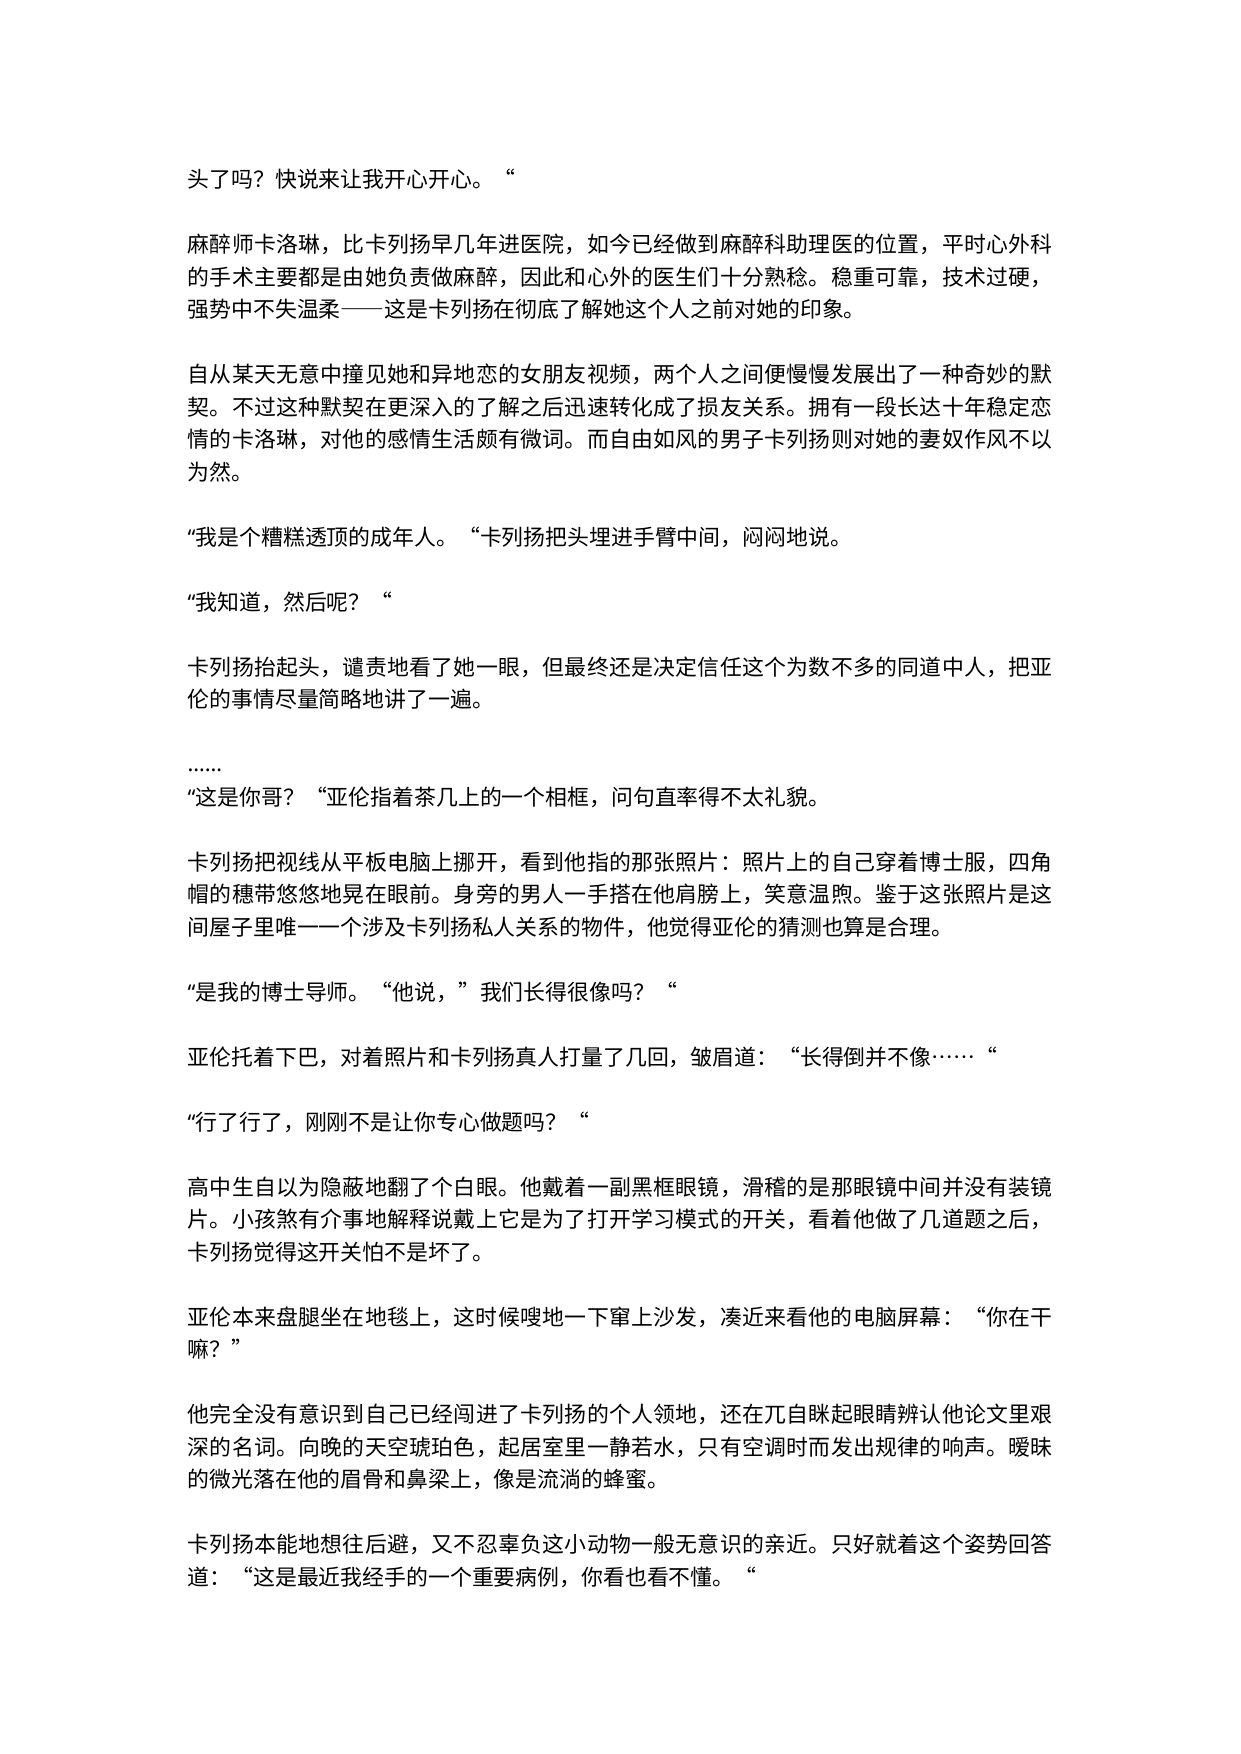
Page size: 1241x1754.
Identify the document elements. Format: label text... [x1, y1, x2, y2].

text 亚伦托着下巴，对着照片和卡列扬真人打量了几回，皱眉道：“长得倒并不像……“ [187, 1039, 1053, 1072]
text 卡列扬把视线从平板电脑上挪开，看到他指的那张照片：照片上的自己穿着博士服，四角帽的穗带悠悠地晃在眼前。身旁的男人一手搭在他肩膀上，笑意温煦。鉴于这张照片是这间屋子里唯一一个涉及卡列扬私人关系的物件，他觉得亚伦的猜测也算是合理。 [187, 844, 1053, 942]
text “我知道，然后呢？“ [187, 584, 1053, 617]
text …… [187, 747, 1053, 779]
text 高中生自以为隐蔽地翻了个白眼。他戴着一副黑框眼镜，滑稽的是那眼镜中间并没有装镜片。小孩煞有介事地解释说戴上它是为了打开学习模式的开关，看着他做了几道题之后，卡列扬觉得这开关怕不是坏了。 [187, 1169, 1053, 1267]
text 麻醉师卡洛琳，比卡列扬早几年进医院，如今已经做到麻醉科助理医的位置，平时心外科的手术主要都是由她负责做麻醉，因此和心外的医生们十分熟稔。稳重可靠，技术过硬，强势中不失温柔——这是卡列扬在彻底了解她这个人之前对她的印象。 [187, 227, 1053, 324]
text “是我的博士导师。“他说，”我们长得很像吗？“ [187, 974, 1053, 1007]
text “这是你哥？“亚伦指着茶几上的一个相框，问句直率得不太礼貌。 [187, 779, 1053, 812]
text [187, 162, 1053, 194]
text 卡列扬本能地想往后避，又不忍辜负这小动物一般无意识的亲近。只好就着这个姿势回答道：“这是最近我经手的一个重要病例，你看也看不懂。“ [187, 1527, 1053, 1592]
text 亚伦本来盘腿坐在地毯上，这时候嗖地一下窜上沙发，凑近来看他的电脑屏幕：“你在干嘛？” [187, 1299, 1053, 1364]
text 卡列扬抬起头，谴责地看了她一眼，但最终还是决定信任这个为数不多的同道中人，把亚伦的事情尽量简略地讲了一遍。 [187, 649, 1053, 714]
text “行了行了，刚刚不是让你专心做题吗？“ [187, 1104, 1053, 1137]
text 自从某天无意中撞见她和异地恋的女朋友视频，两个人之间便慢慢发展出了一种奇妙的默契。不过这种默契在更深入的了解之后迅速转化成了损友关系。拥有一段长达十年稳定恋情的卡洛琳，对他的感情生活颇有微词。而自由如风的男子卡列扬则对她的妻奴作风不以为然。 [187, 357, 1053, 487]
text “我是个糟糕透顶的成年人。“卡列扬把头埋进手臂中间，闷闷地说。 [187, 519, 1053, 552]
text 他完全没有意识到自己已经闯进了卡列扬的个人领地，还在兀自眯起眼睛辨认他论文里艰深的名词。向晚的天空琥珀色，起居室里一静若水，只有空调时而发出规律的响声。暧昧的微光落在他的眉骨和鼻梁上，像是流淌的蜂蜜。 [187, 1397, 1053, 1494]
